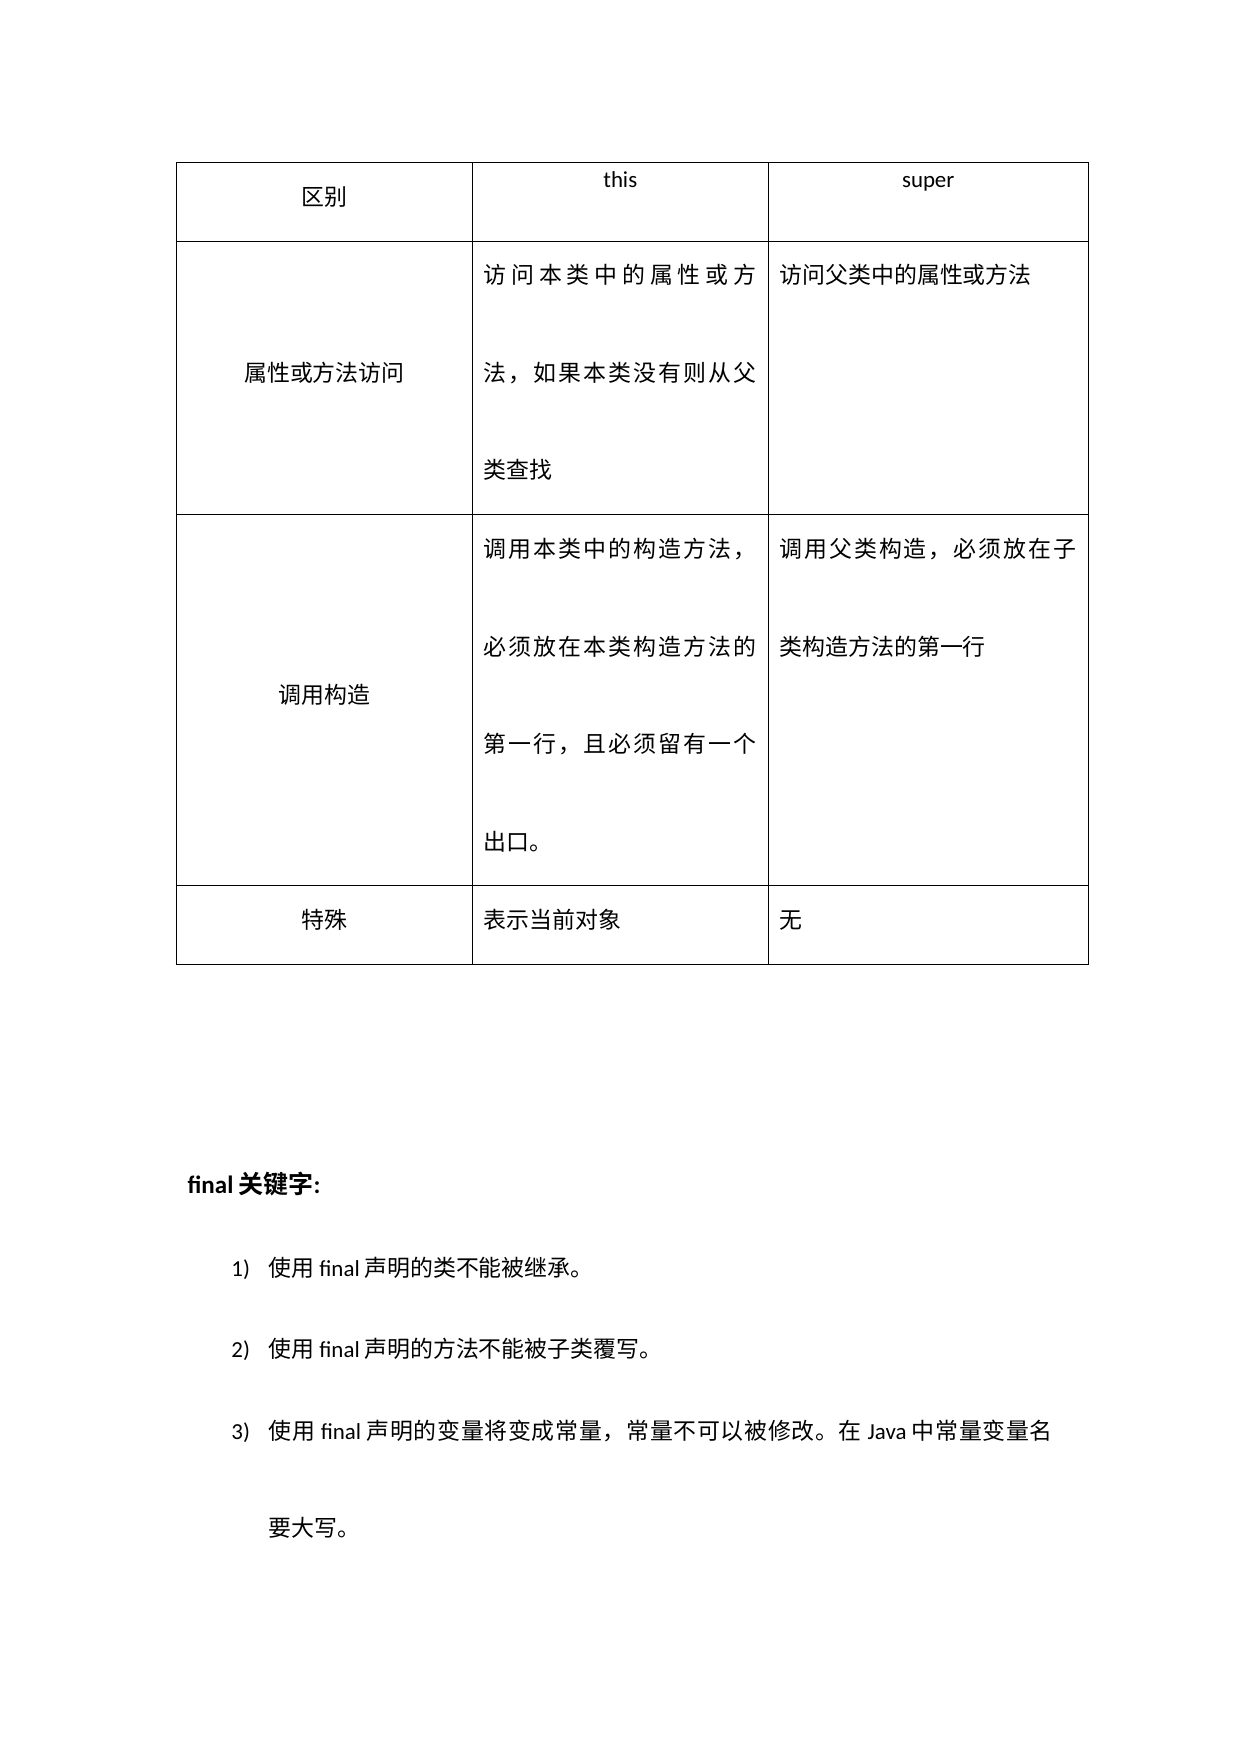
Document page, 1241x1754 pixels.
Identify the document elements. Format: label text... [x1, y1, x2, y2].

table_cell 调用构造 [177, 515, 472, 885]
table_cell 无 [769, 886, 1088, 964]
table_header super [769, 163, 1088, 241]
table_cell 访问父类中的属性或方法 [769, 242, 1088, 514]
table_cell 调用父类构造，必须放在子类构造方法的第一行 [769, 515, 1088, 885]
list 使用final声明的变量将变成常量，常量不可以被修改。在Java中常量变量名要大写。 [231, 1397, 1053, 1559]
table_cell 属性或方法访问 [177, 242, 472, 514]
table_header 区别 [177, 163, 472, 241]
table_cell 特殊 [177, 886, 472, 964]
table_header this [473, 163, 768, 241]
table_cell 调用本类中的构造方法，必须放在本类构造方法的第一行，且必须留有一个出口。 [473, 515, 768, 885]
list 使用final声明的方法不能被子类覆写。 [231, 1315, 1053, 1380]
table_cell 表示当前对象 [473, 886, 768, 964]
text final关键字: [187, 1151, 1053, 1216]
table_cell 访问本类中的属性或方法，如果本类没有则从父类查找 [473, 242, 768, 514]
list 使用final声明的类不能被继承。 [231, 1234, 1053, 1299]
